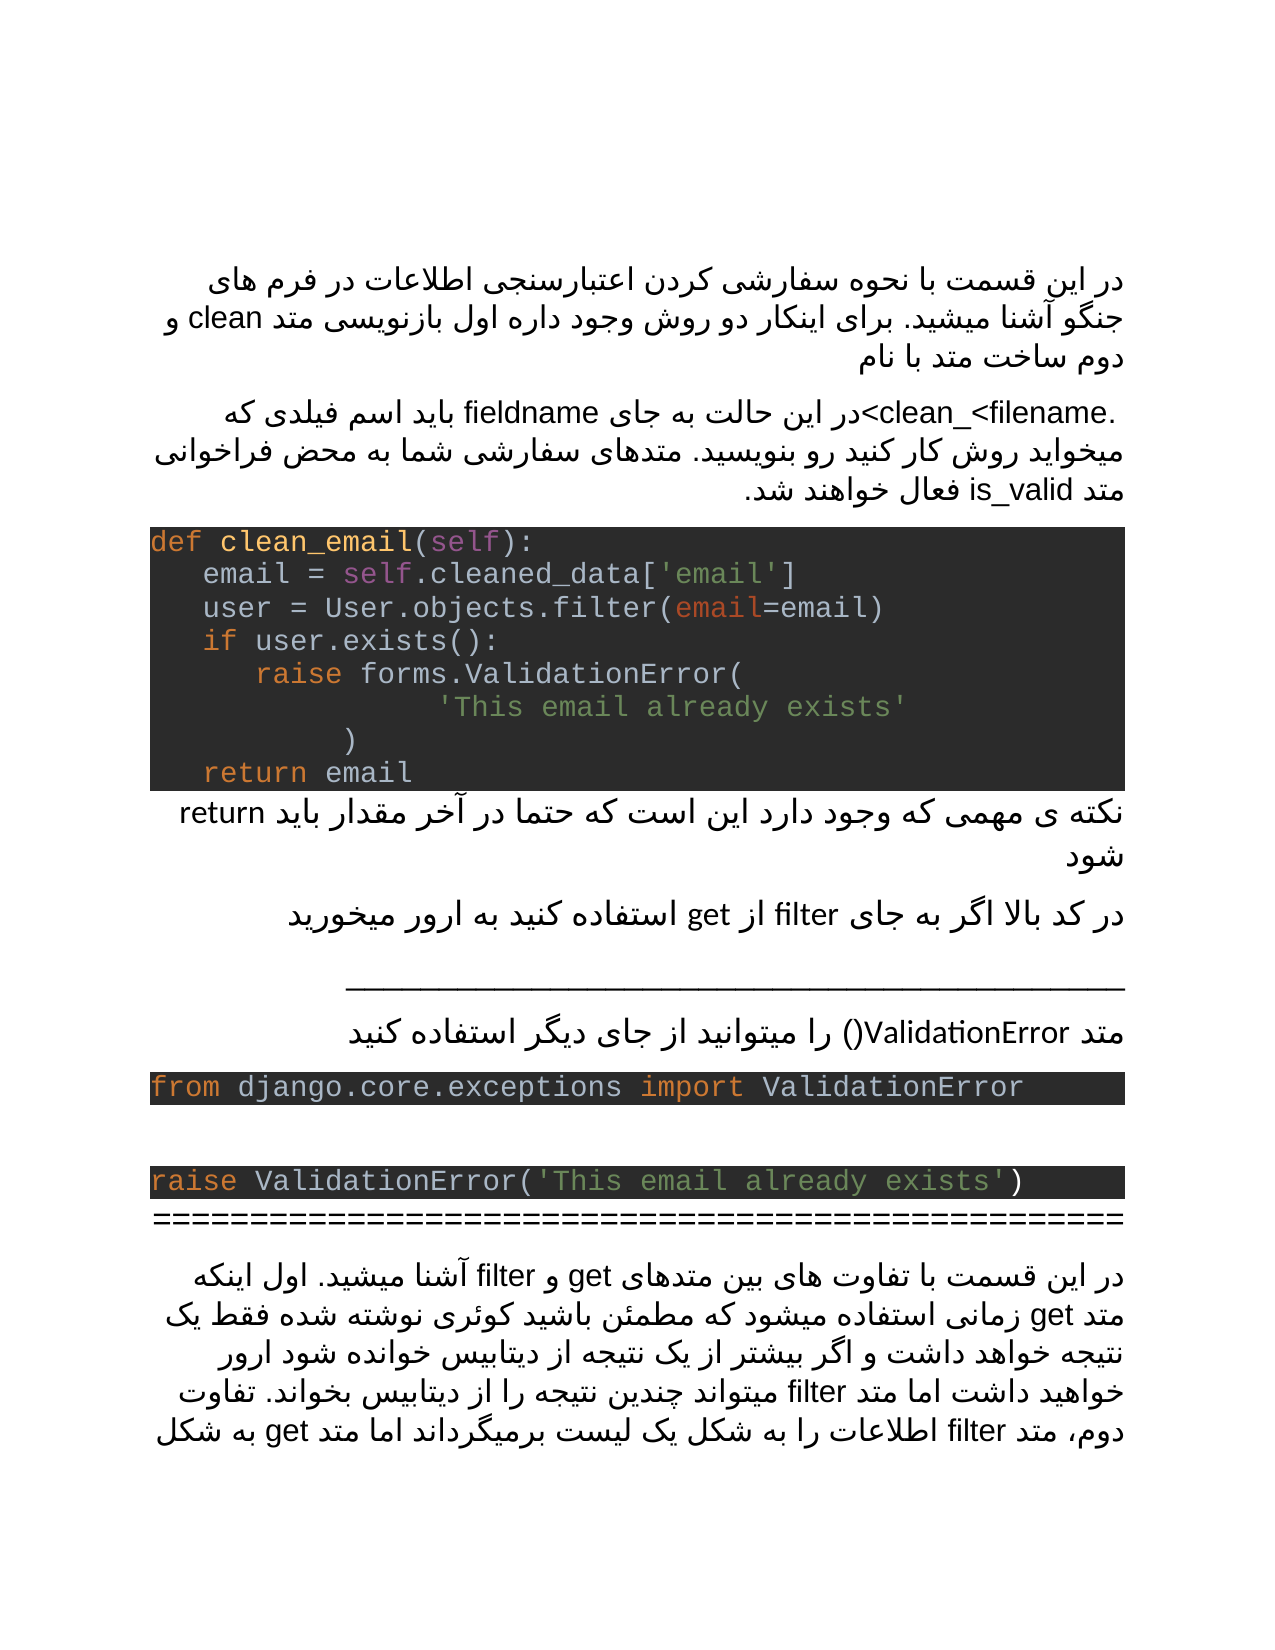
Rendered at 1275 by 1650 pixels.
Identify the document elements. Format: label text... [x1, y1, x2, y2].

text .clean_<filename>در این حالت به جای fieldname باید اسم فیلدی که میخواید روش کار کنید رو بنویسید. متدهای سفارشی شما به محض فراخوانی متد is_valid فعال خواهند شد. [150, 394, 1125, 507]
text 'This email already exists' [150, 692, 1125, 725]
text raise ValidationError('This email already exists') [150, 1166, 1125, 1199]
text نکته ی مهمی که وجود دارد این است که حتما در آخر مقدار باید return شود [150, 791, 1125, 873]
text در کد بالا اگر به جای filter از get استفاده کنید به ارور میخورید [150, 893, 1125, 933]
text def clean_email(self): email = self.cleaned_data['email'] user = User.objects.filter(email=email) if user.exists(): raise forms.ValidationError( [150, 527, 1125, 692]
text ================================================== [150, 1199, 1125, 1237]
text در این قسمت با نحوه سفارشی کردن اعتبارسنجی اطلاعات در فرم های جنگو آشنا میشید. برای اینکار دو روش وجود داره اول بازنویسی متد clean و دوم ساخت متد با نام [150, 261, 1125, 374]
text __________________________________________ [150, 953, 1125, 992]
text متد ValidationError() را میتوانید از جای دیگر استفاده کنید [150, 1011, 1125, 1052]
text from django.core.exceptions import ValidationError [150, 1072, 1125, 1105]
text ) return email [150, 725, 1125, 791]
